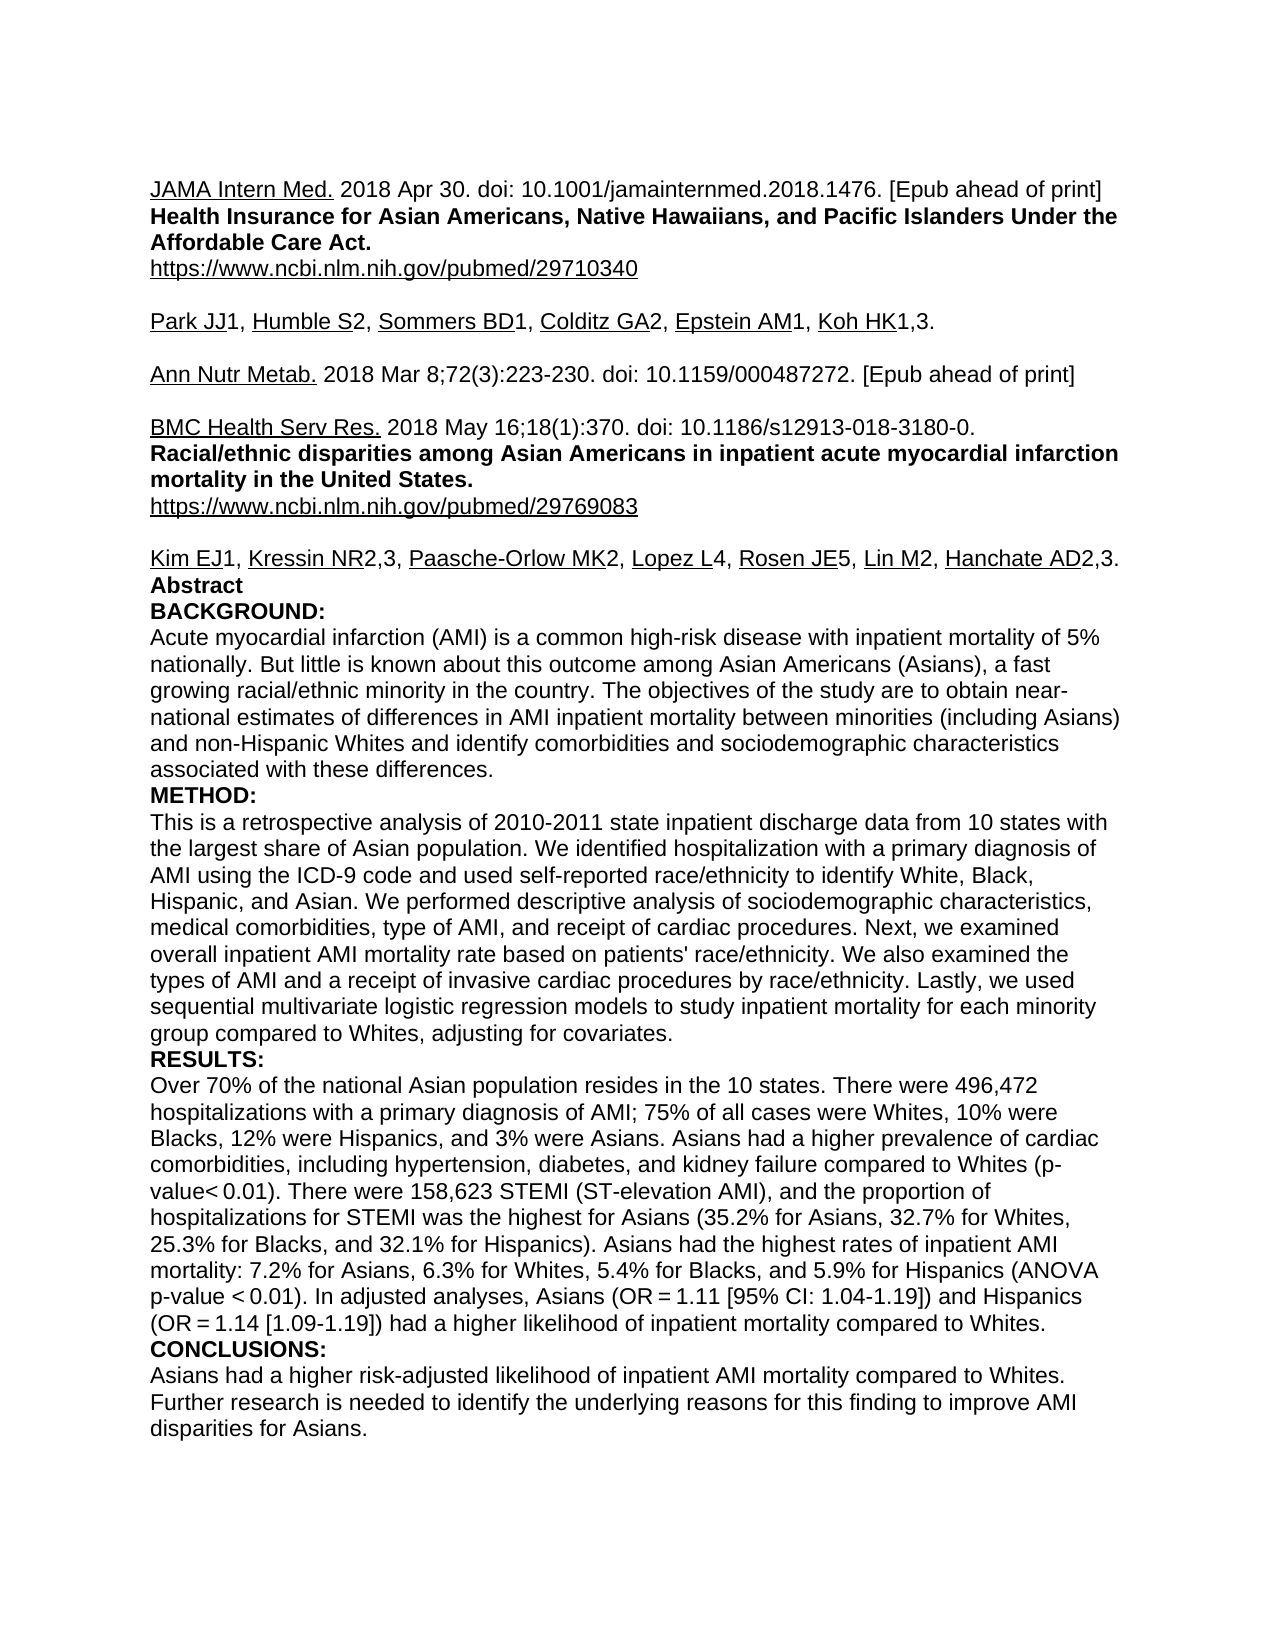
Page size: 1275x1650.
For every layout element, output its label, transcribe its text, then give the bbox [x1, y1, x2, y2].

text Ann Nutr Metab. 2018 Mar 8;72(3):223-230. doi: 10.1159/000487272. [Epub ahead of print] [150, 361, 1125, 387]
text Kim EJ1, Kressin NR2,3, Paasche-Orlow MK2, Lopez L4, Rosen JE5, Lin M2, Hanchate AD2,3. [150, 545, 1125, 572]
subtitle Health Insurance for Asian Americans, Native Hawaiians, and Pacific Islanders Under the Affordable Care Act. [150, 203, 1125, 255]
subtitle BACKGROUND: [150, 598, 1119, 624]
text Park JJ1, Humble S2, Sommers BD1, Colditz GA2, Epstein AM1, Koh HK1,3. [150, 308, 1125, 334]
text https://www.ncbi.nlm.nih.gov/pubmed/29710340 [150, 255, 1125, 282]
subtitle Abstract [150, 572, 1125, 598]
text This is a retrospective analysis of 2010-2011 state inpatient discharge data from 10 states with the largest share of Asian population. We identified hospitalization with a primary diagnosis of AMI using the ICD-9 code and used self-reported race/ethnicity to identify White, Black, Hispanic, and Asian. We performed descriptive analysis of sociodemographic characteristics, medical comorbidities, type of AMI, and receipt of cardiac procedures. Next, we examined overall inpatient AMI mortality rate based on patients' race/ethnicity. We also examined the types of AMI and a receipt of invasive cardiac procedures by race/ethnicity. Lastly, we used sequential multivariate logistic regression models to study inpatient mortality for each minority group compared to Whites, adjusting for covariates. [150, 809, 1125, 1046]
text JAMA Intern Med. 2018 Apr 30. doi: 10.1001/jamainternmed.2018.1476. [Epub ahead of print] [150, 176, 1125, 203]
text BMC Health Serv Res. 2018 May 16;18(1):370. doi: 10.1186/s12913-018-3180-0. [150, 413, 1125, 440]
subtitle CONCLUSIONS: [150, 1336, 1119, 1362]
subtitle Racial/ethnic disparities among Asian Americans in inpatient acute myocardial infarction mortality in the United States. [150, 440, 1125, 493]
subtitle RESULTS: [150, 1046, 1119, 1072]
subtitle METHOD: [150, 782, 1119, 809]
text Acute myocardial infarction (AMI) is a common high-risk disease with inpatient mortality of 5% nationally. But little is known about this outcome among Asian Americans (Asians), a fast growing racial/ethnic minority in the country. The objectives of the study are to obtain near-national estimates of differences in AMI inpatient mortality between minorities (including Asians) and non-Hispanic Whites and identify comorbidities and sociodemographic characteristics associated with these differences. [150, 624, 1125, 782]
text Asians had a higher risk-adjusted likelihood of inpatient AMI mortality compared to Whites. Further research is needed to identify the underlying reasons for this finding to improve AMI disparities for Asians. [150, 1362, 1125, 1441]
text https://www.ncbi.nlm.nih.gov/pubmed/29769083 [150, 493, 1125, 519]
text Over 70% of the national Asian population resides in the 10 states. There were 496,472 hospitalizations with a primary diagnosis of AMI; 75% of all cases were Whites, 10% were Blacks, 12% were Hispanics, and 3% were Asians. Asians had a higher prevalence of cardiac comorbidities, including hypertension, diabetes, and kidney failure compared to Whites (p-value< 0.01). There were 158,623 STEMI (ST-elevation AMI), and the proportion of hospitalizations for STEMI was the highest for Asians (35.2% for Asians, 32.7% for Whites, 25.3% for Blacks, and 32.1% for Hispanics). Asians had the highest rates of inpatient AMI mortality: 7.2% for Asians, 6.3% for Whites, 5.4% for Blacks, and 5.9% for Hispanics (ANOVA p-value < 0.01). In adjusted analyses, Asians (OR = 1.11 [95% CI: 1.04-1.19]) and Hispanics (OR = 1.14 [1.09-1.19]) had a higher likelihood of inpatient mortality compared to Whites. [150, 1072, 1125, 1336]
